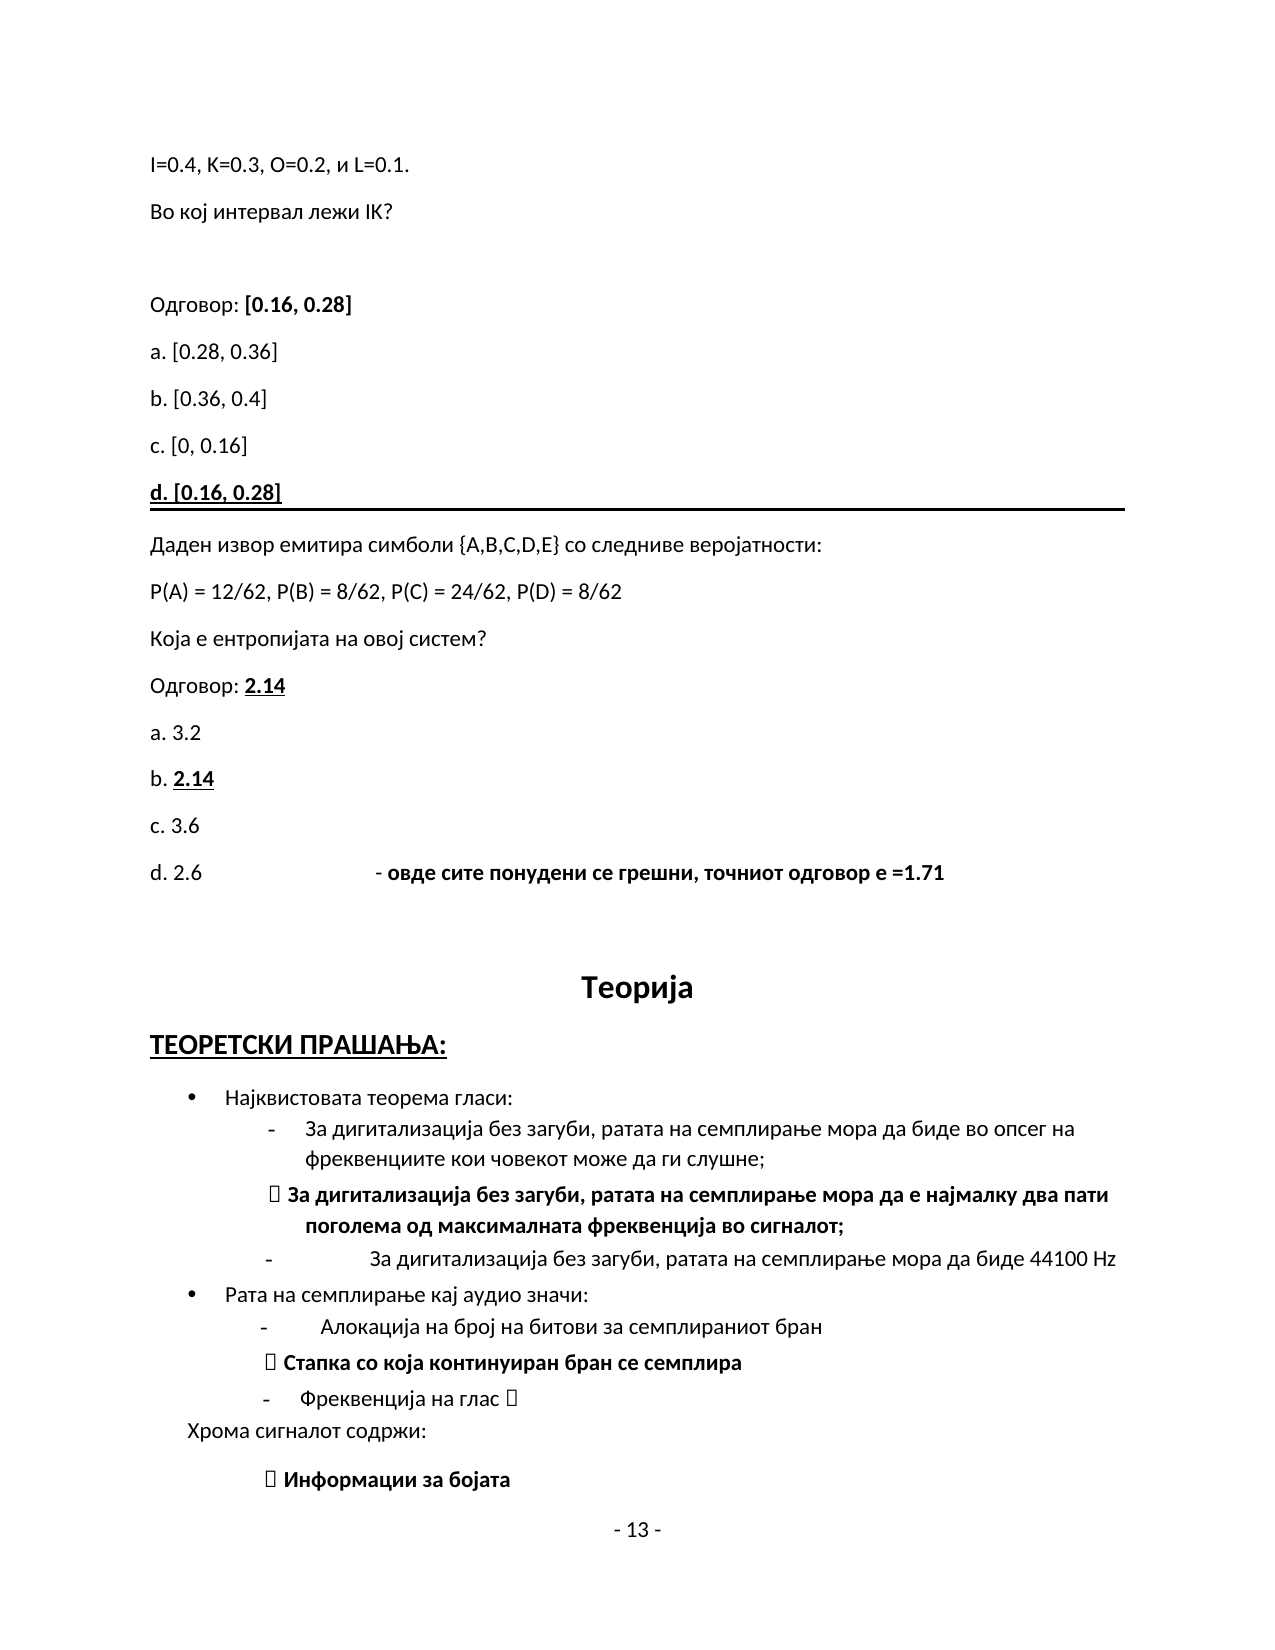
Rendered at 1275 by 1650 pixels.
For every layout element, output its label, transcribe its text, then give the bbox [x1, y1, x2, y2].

text I=0.4, K=0.3, O=0.2, и L=0.1. [150, 150, 1125, 178]
text c. [0, 0.16] [150, 431, 1125, 459]
text a. [0.28, 0.36] [150, 337, 1125, 366]
text P(A) = 12/62, P(B) = 8/62, P(C) = 24/62, P(D) = 8/62 [150, 577, 1125, 605]
text c. 3.6 [150, 811, 1125, 839]
text Која е ентропијата на овој систем? [150, 624, 1125, 652]
text a. 3.2 [150, 718, 1125, 746]
text  За дигитализација без загуби, ратата на семплирање мора да е најмалку два пати поголема од максималната фреквенција во сигналот; [268, 1178, 1124, 1239]
text  Информации за бојата [264, 1463, 1124, 1494]
text b. [0.36, 0.4] [150, 384, 1125, 412]
text Одговор: [0.16, 0.28] [150, 291, 1125, 319]
text - За дигитализација без загуби, ратата на семплирање мора да биде 44100 Hz [150, 1244, 1125, 1273]
text d. 2.6 - овде сите понудени се грешни, точниот одговор е =1.71 [150, 858, 1125, 886]
text  Стапка со која континуиран бран се семплира [264, 1346, 1124, 1377]
text Теорија [150, 966, 1125, 1007]
text - Фреквенција на глас  Хрома сигналот содржи: [187, 1382, 538, 1444]
text Во кој интервал лежи IK? [150, 197, 1125, 225]
text b. 2.14 [150, 764, 1125, 793]
text Даден извор емитира симболи {A,B,C,D,E} со следниве веројатности: [150, 530, 1125, 558]
list Најквистовата теорема гласи: [187, 1081, 1124, 1111]
list Рата на семплирање кај аудио значи: [187, 1279, 1124, 1309]
text - За дигитализација без загуби, ратата на семплирање мора да биде во опсег на фреквенциите кои човекот може да ги слушне; [268, 1114, 1124, 1172]
text ТЕОРЕТСКИ ПРАШАЊА: [149, 1026, 1125, 1062]
text Одговор: 2.14 [150, 671, 1125, 699]
text d. [0.16, 0.28] [150, 478, 1125, 508]
text - Алокација на број на битови за семплираниот бран [150, 1312, 1125, 1340]
